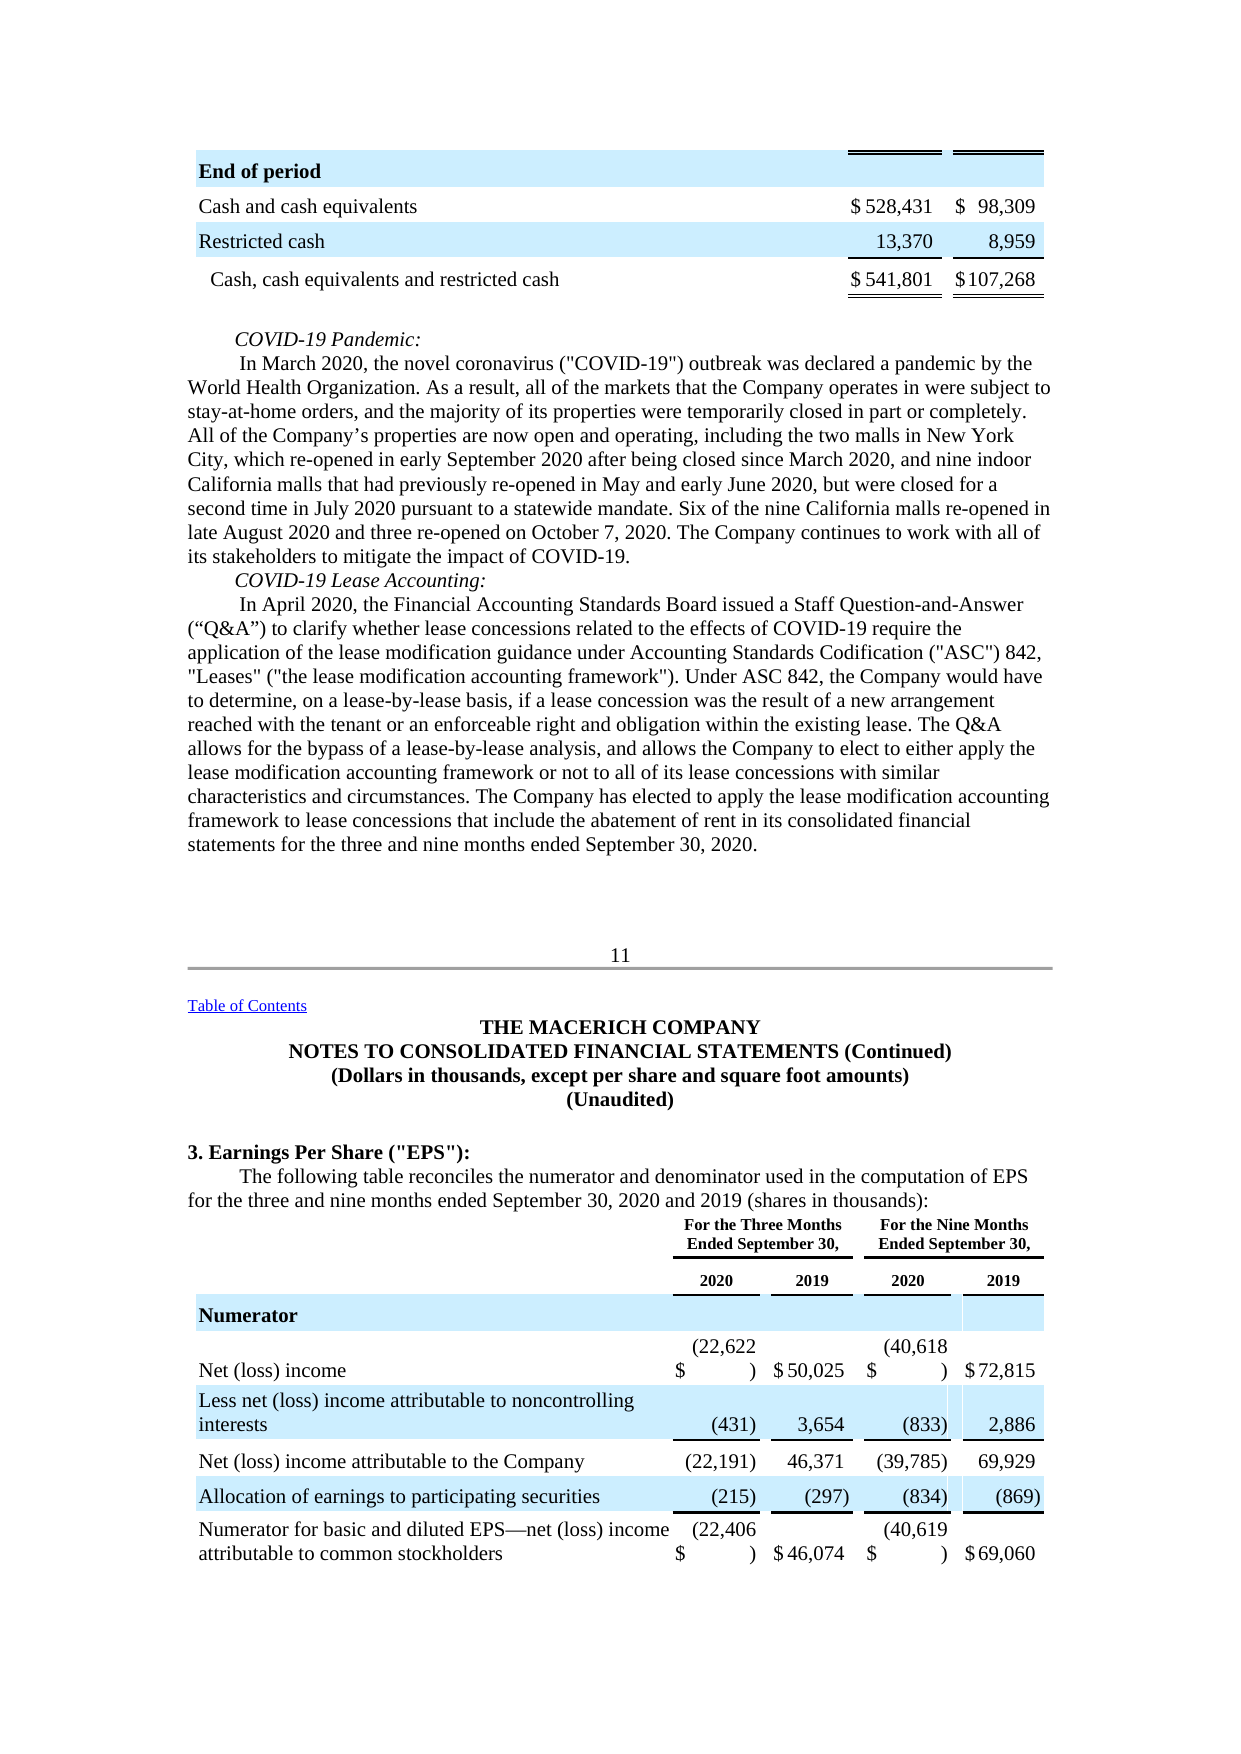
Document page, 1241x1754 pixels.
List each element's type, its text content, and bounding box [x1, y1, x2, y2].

text The following table reconciles the numerator and denominator used in the computation of EPS for the three and nine months ended September 30, 2020 and 2019 (shares in thousands): [187, 1164, 1053, 1212]
text Table of Contents [187, 996, 1053, 1015]
text (Unaudited) [187, 1087, 1053, 1111]
text NOTES TO CONSOLIDATED FINANCIAL STATEMENTS (Continued) [187, 1039, 1053, 1063]
text 3. Earnings Per Share ("EPS"): [187, 1140, 1053, 1164]
text THE MACERICH COMPANY [187, 1015, 1053, 1039]
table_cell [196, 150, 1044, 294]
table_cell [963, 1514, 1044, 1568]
text 11 [187, 943, 1053, 966]
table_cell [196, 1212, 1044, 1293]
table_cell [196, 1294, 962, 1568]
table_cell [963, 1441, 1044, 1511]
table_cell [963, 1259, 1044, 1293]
text In March 2020, the novel coronavirus ("COVID-19") outbreak was declared a pandemic by the World Health Organization. As a result, all of the markets that the Company operates in were subject to stay-at-home orders, and the majority of its properties were temporarily closed in part or completely. All of the Company’s properties are now open and operating, including the two malls in New York City, which re-opened in early September 2020 after being closed since March 2020, and nine indoor California malls that had previously re-opened in May and early June 2020, but were closed for a second time in July 2020 pursuant to a statewide mandate. Six of the nine California malls re-opened in late August 2020 and three re-opened on October 7, 2020. The Company continues to work with all of its stakeholders to mitigate the impact of COVID-19. [187, 351, 1053, 568]
text In April 2020, the Financial Accounting Standards Board issued a Staff Question-and-Answer (“Q&A”) to clarify whether lease concessions related to the effects of COVID-19 require the application of the lease modification guidance under Accounting Standards Codification ("ASC") 842, "Leases" ("the lease modification accounting framework"). Under ASC 842, the Company would have to determine, on a lease-by-lease basis, if a lease concession was the result of a new arrangement reached with the tenant or an enforceable right and obligation within the existing lease. The Q&A allows for the bypass of a lease-by-lease analysis, and allows the Company to elect to either apply the lease modification accounting framework or not to all of its lease concessions with similar characteristics and circumstances. The Company has elected to apply the lease modification accounting framework to lease concessions that include the abatement of rent in its consolidated financial statements for the three and nine months ended September 30, 2020. [187, 592, 1053, 856]
text COVID-19 Pandemic: [187, 327, 1053, 351]
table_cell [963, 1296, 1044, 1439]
text COVID-19 Lease Accounting: [187, 568, 1053, 592]
text (Dollars in thousands, except per share and square foot amounts) [187, 1063, 1053, 1087]
